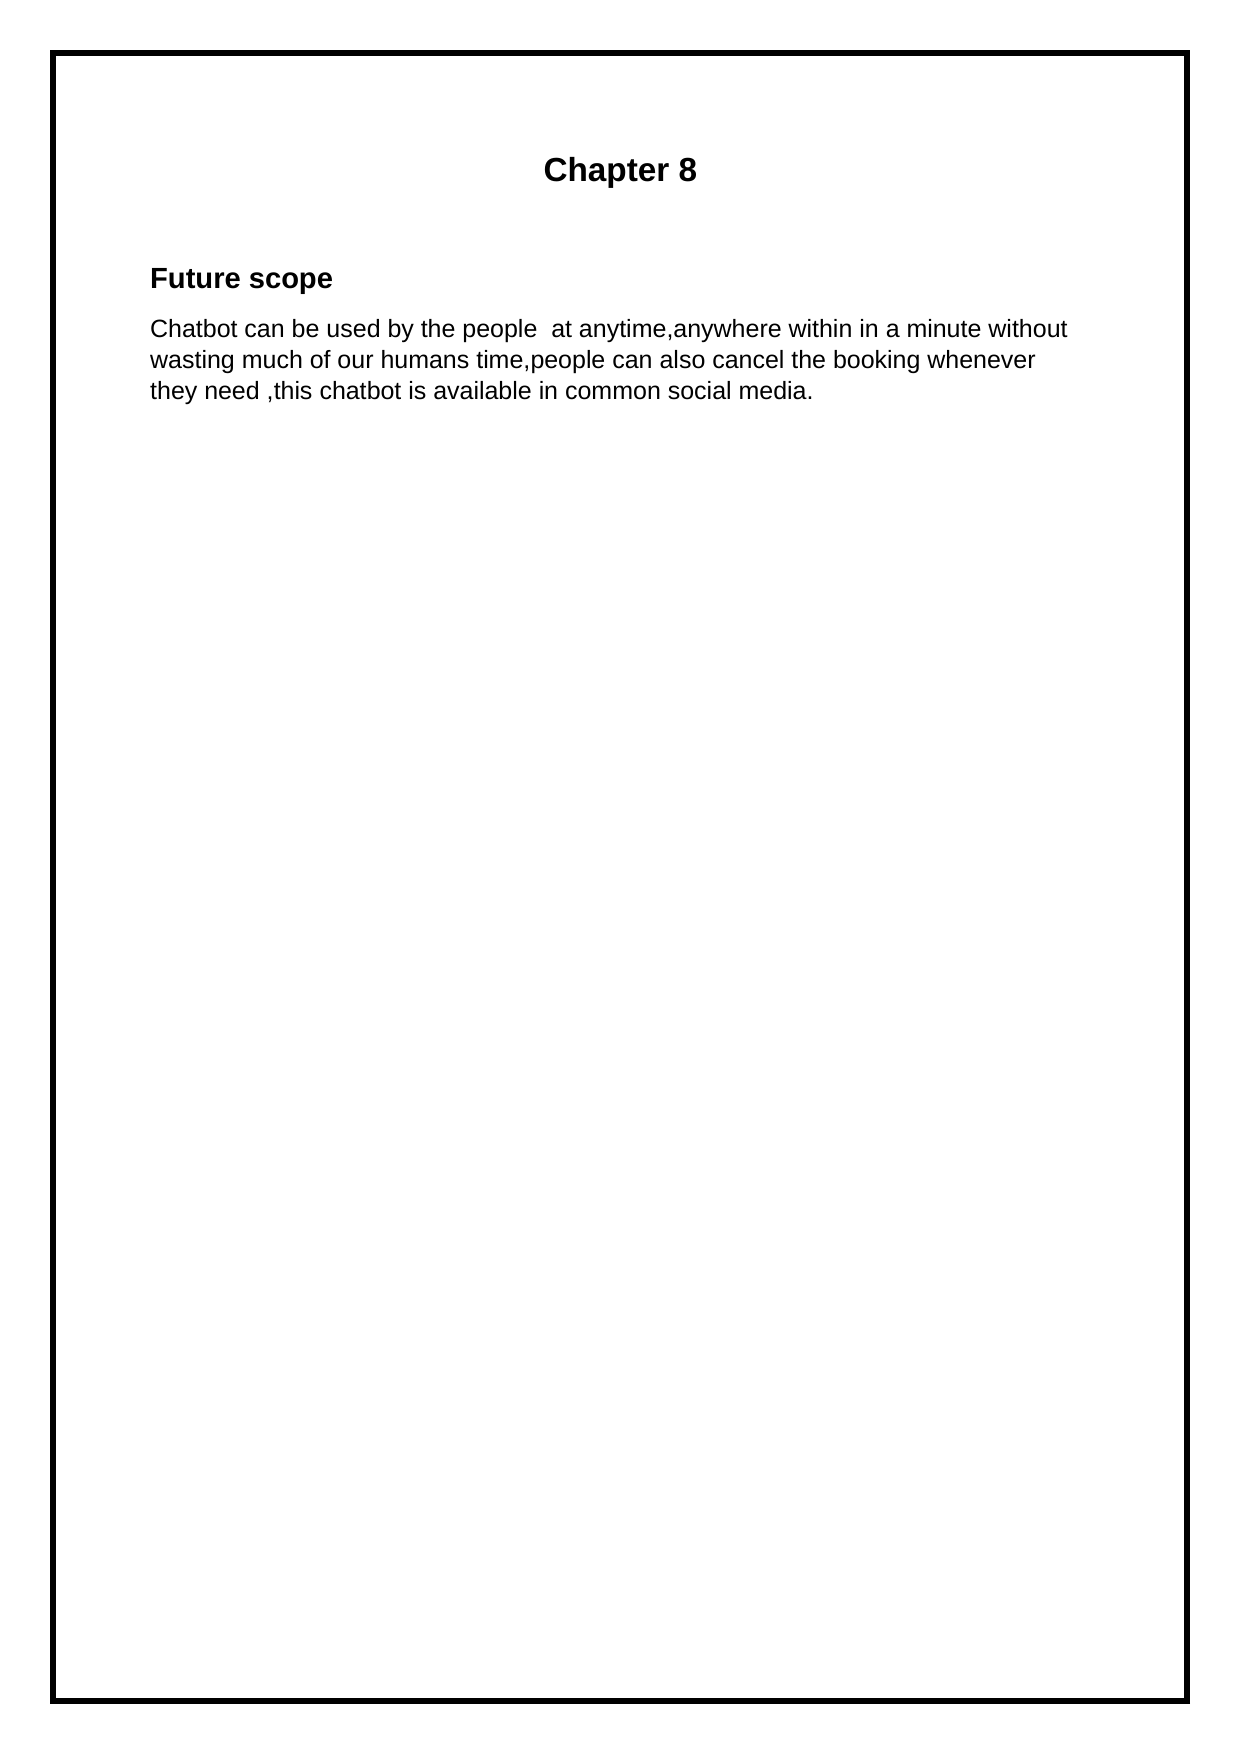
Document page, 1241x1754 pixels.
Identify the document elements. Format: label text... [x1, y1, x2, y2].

text Chapter 8 [150, 150, 1090, 188]
text Future scope [150, 261, 1090, 294]
text Chatbot can be used by the people at anytime,anywhere within in a minute without wasting much of our humans time,people can also cancel the booking whenever they need ,this chatbot is available in common social media. [150, 314, 1090, 404]
